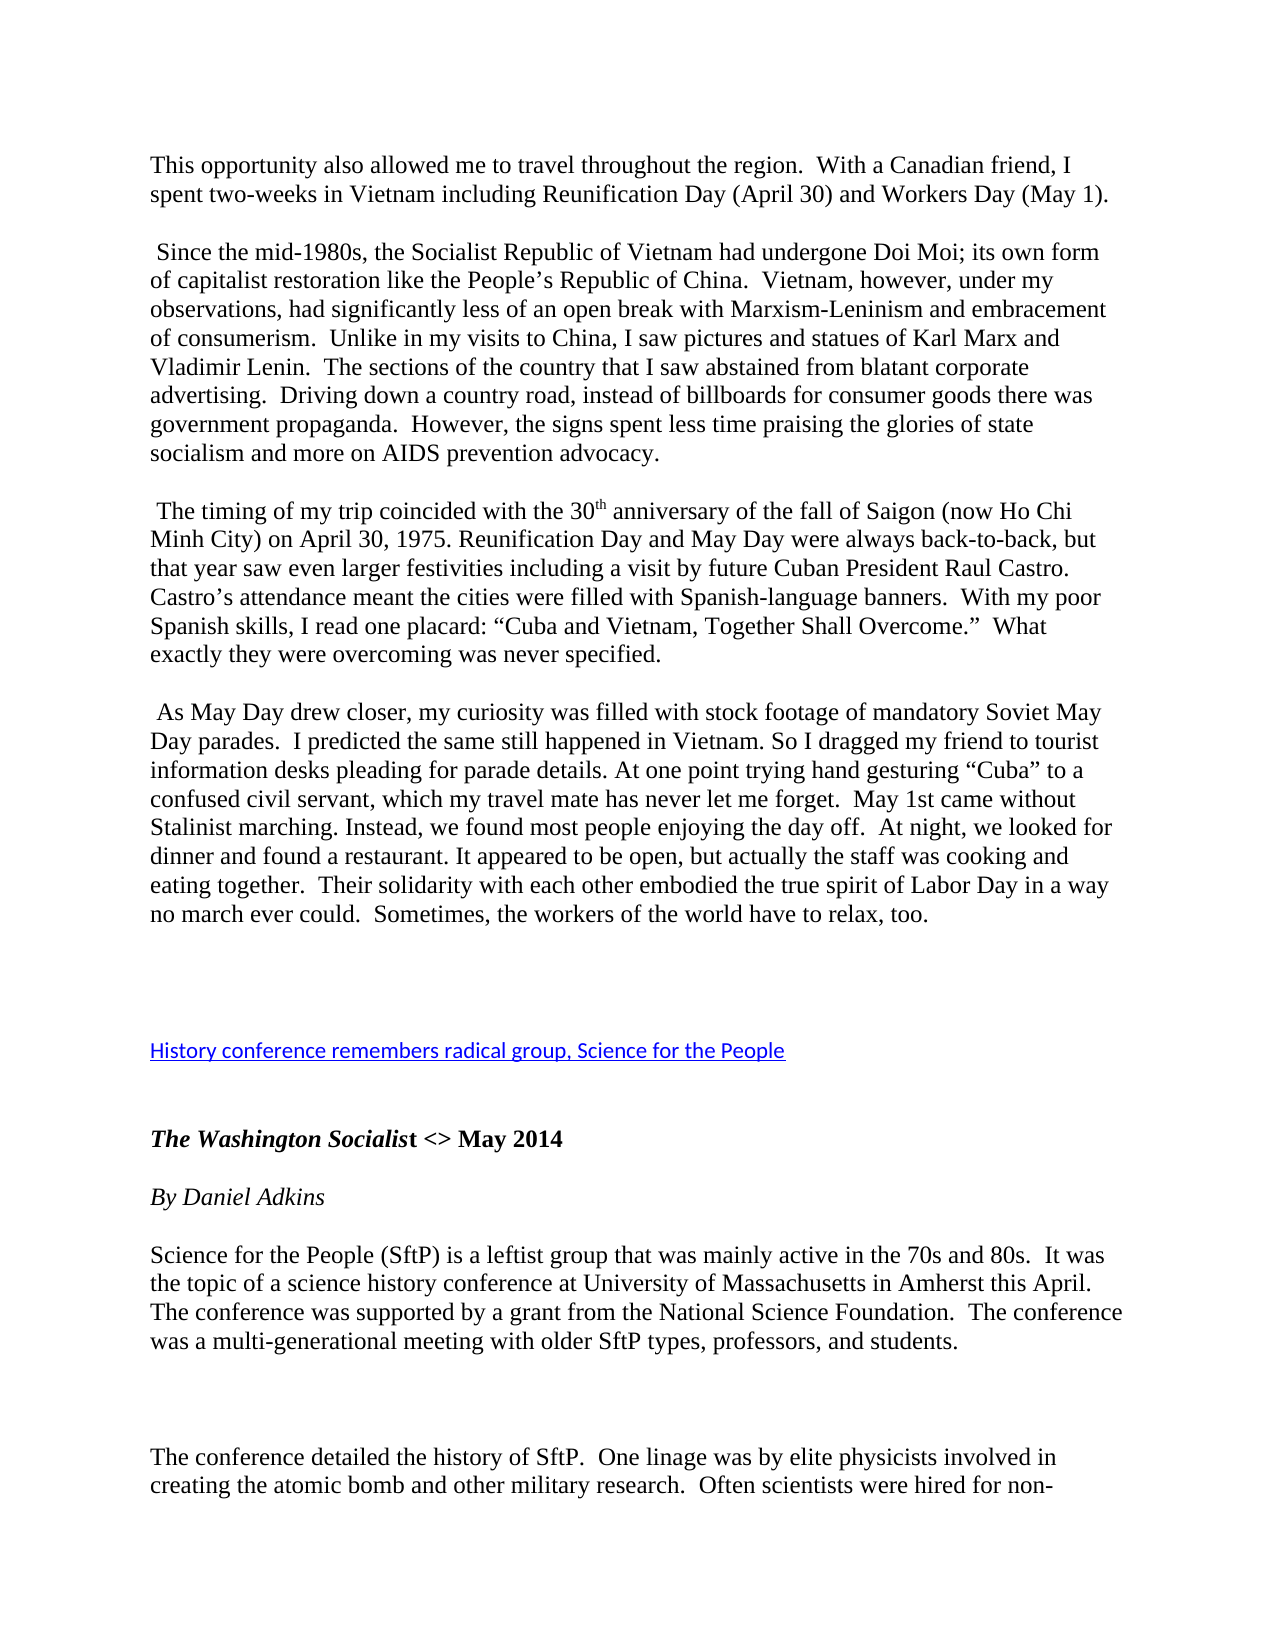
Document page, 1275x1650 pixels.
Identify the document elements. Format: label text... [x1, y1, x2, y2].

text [150, 150, 1125, 207]
text By Daniel Adkins [150, 1182, 1125, 1211]
text Science for the People (SftP) is a leftist group that was mainly active in the 70s and 80s. It was the topic of a science history conference at University of Massachusetts in Amherst this April. The conference was supported by a grant from the National Science Foundation. The conference was a multi-generational meeting with older SftP types, professors, and students. [150, 1240, 1125, 1355]
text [150, 1442, 1125, 1499]
text As May Day drew closer, my curiosity was filled with stock footage of mandatory Soviet May Day parades. I predicted the same still happened in Vietnam. So I dragged my friend to tourist information desks pleading for parade details. At one point trying hand gesturing “Cuba” to a confused civil servant, which my travel mate has never let me forget. May 1st came without Stalinist marching. Instead, we found most people enjoying the day off. At night, we looked for dinner and found a restaurant. It appeared to be open, but actually the staff was cooking and eating together. Their solidarity with each other embodied the true spirit of Labor Day in a way no march ever could. Sometimes, the workers of the world have to relax, too. [150, 697, 1125, 927]
text The timing of my trip coincided with the 30th anniversary of the fall of Saigon (now Ho Chi Minh City) on April 30, 1975. Reunification Day and May Day were always back-to-back, but that year saw even larger festivities including a visit by future Cuban President Raul Castro. Castro’s attendance meant the cities were filled with Spanish-language banners. With my poor Spanish skills, I read one placard: “Cuba and Vietnam, Together Shall Overcome.” What exactly they were overcoming was never specified. [150, 496, 1125, 668]
text Since the mid-1980s, the Socialist Republic of Vietnam had undergone Doi Moi; its own form of capitalist restoration like the People’s Republic of China. Vietnam, however, under my observations, had significantly less of an open break with Marxism-Leninism and embracement of consumerism. Unlike in my visits to China, I saw pictures and statues of Karl Marx and Vladimir Lenin. The sections of the country that I saw abstained from blatant corporate advertising. Driving down a country road, instead of billboards for consumer goods there was government propaganda. However, the signs spent less time praising the glories of state socialism and more on AIDS prevention advocacy. [150, 237, 1125, 467]
text History conference remembers radical group, Science for the People [150, 1036, 1125, 1064]
text The Washington Socialist <> May 2014 [150, 1095, 1125, 1153]
